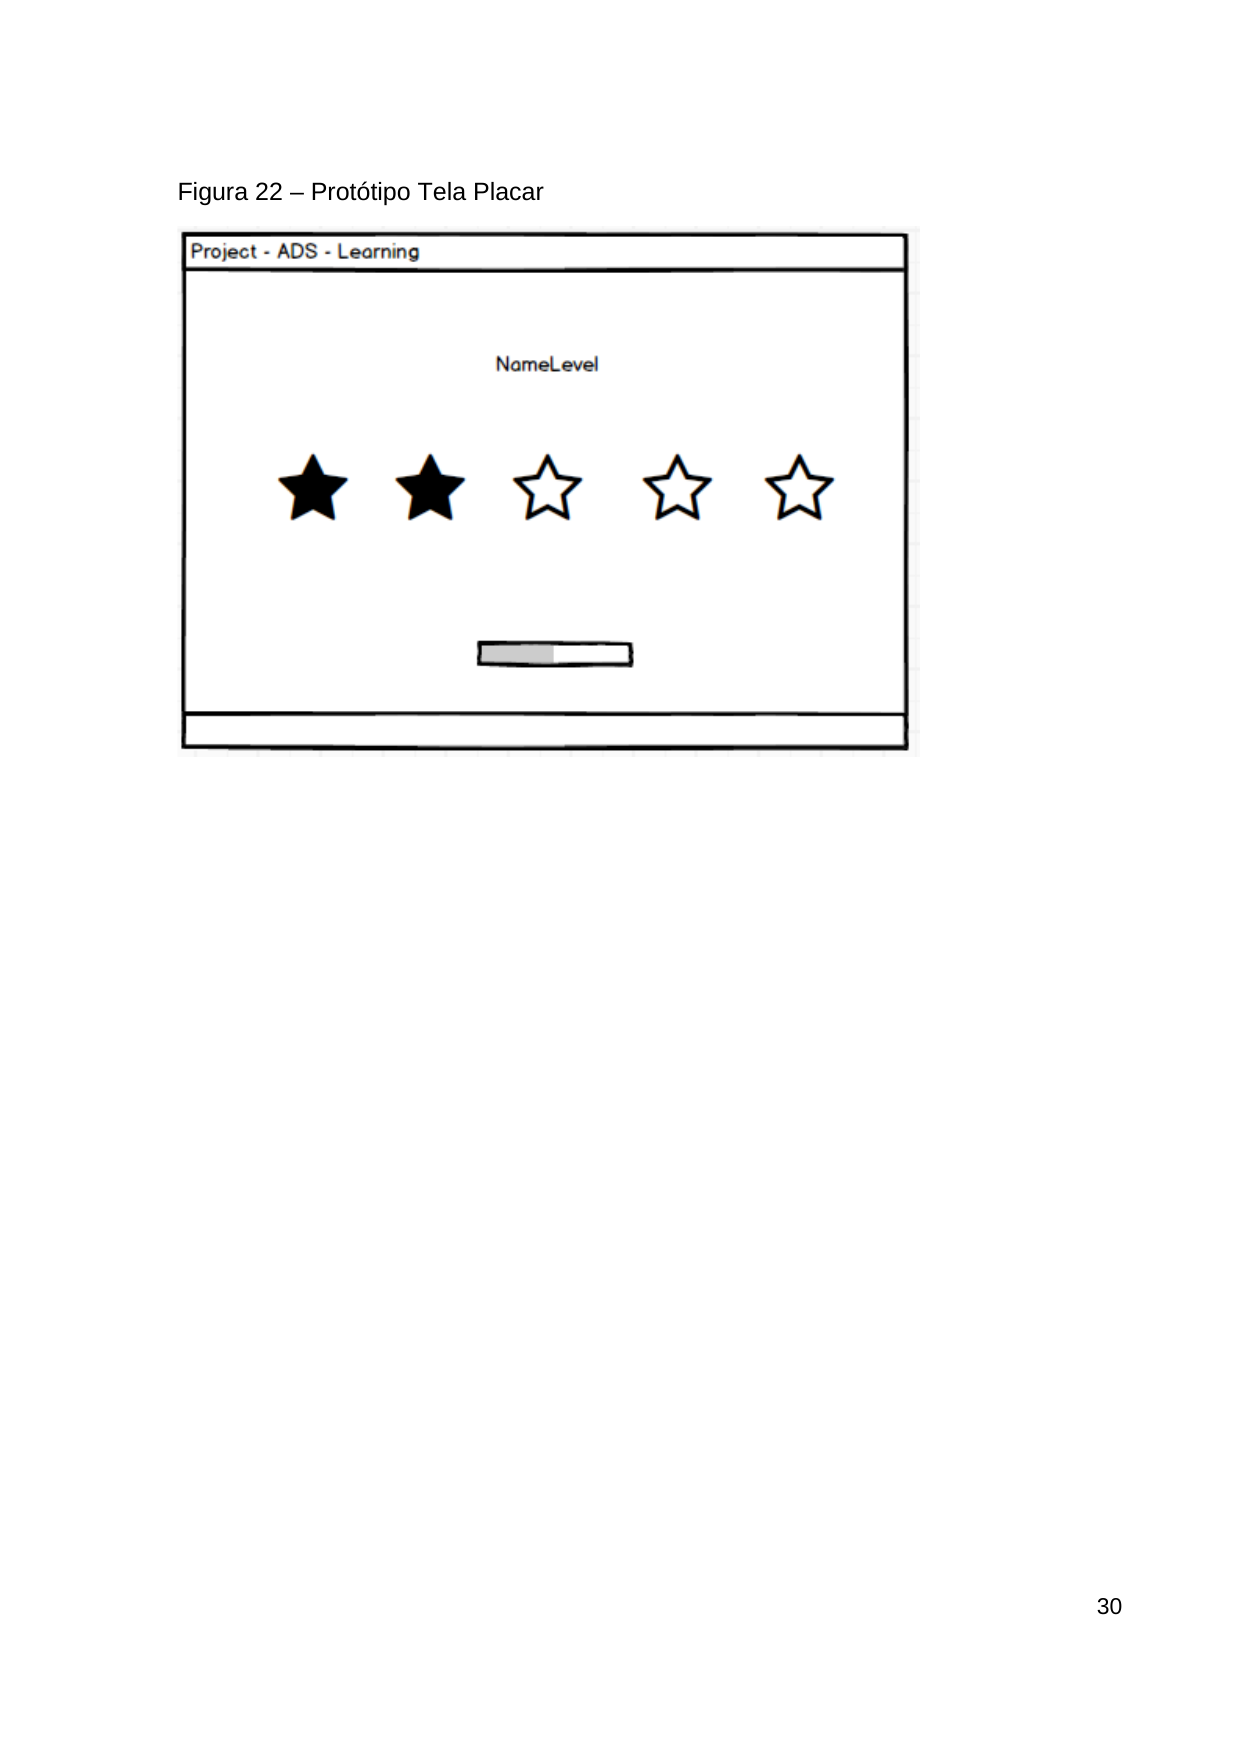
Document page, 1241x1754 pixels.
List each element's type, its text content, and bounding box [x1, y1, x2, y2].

picture [177, 226, 920, 757]
text Figura 22 – Protótipo Tela Placar [177, 177, 1122, 206]
